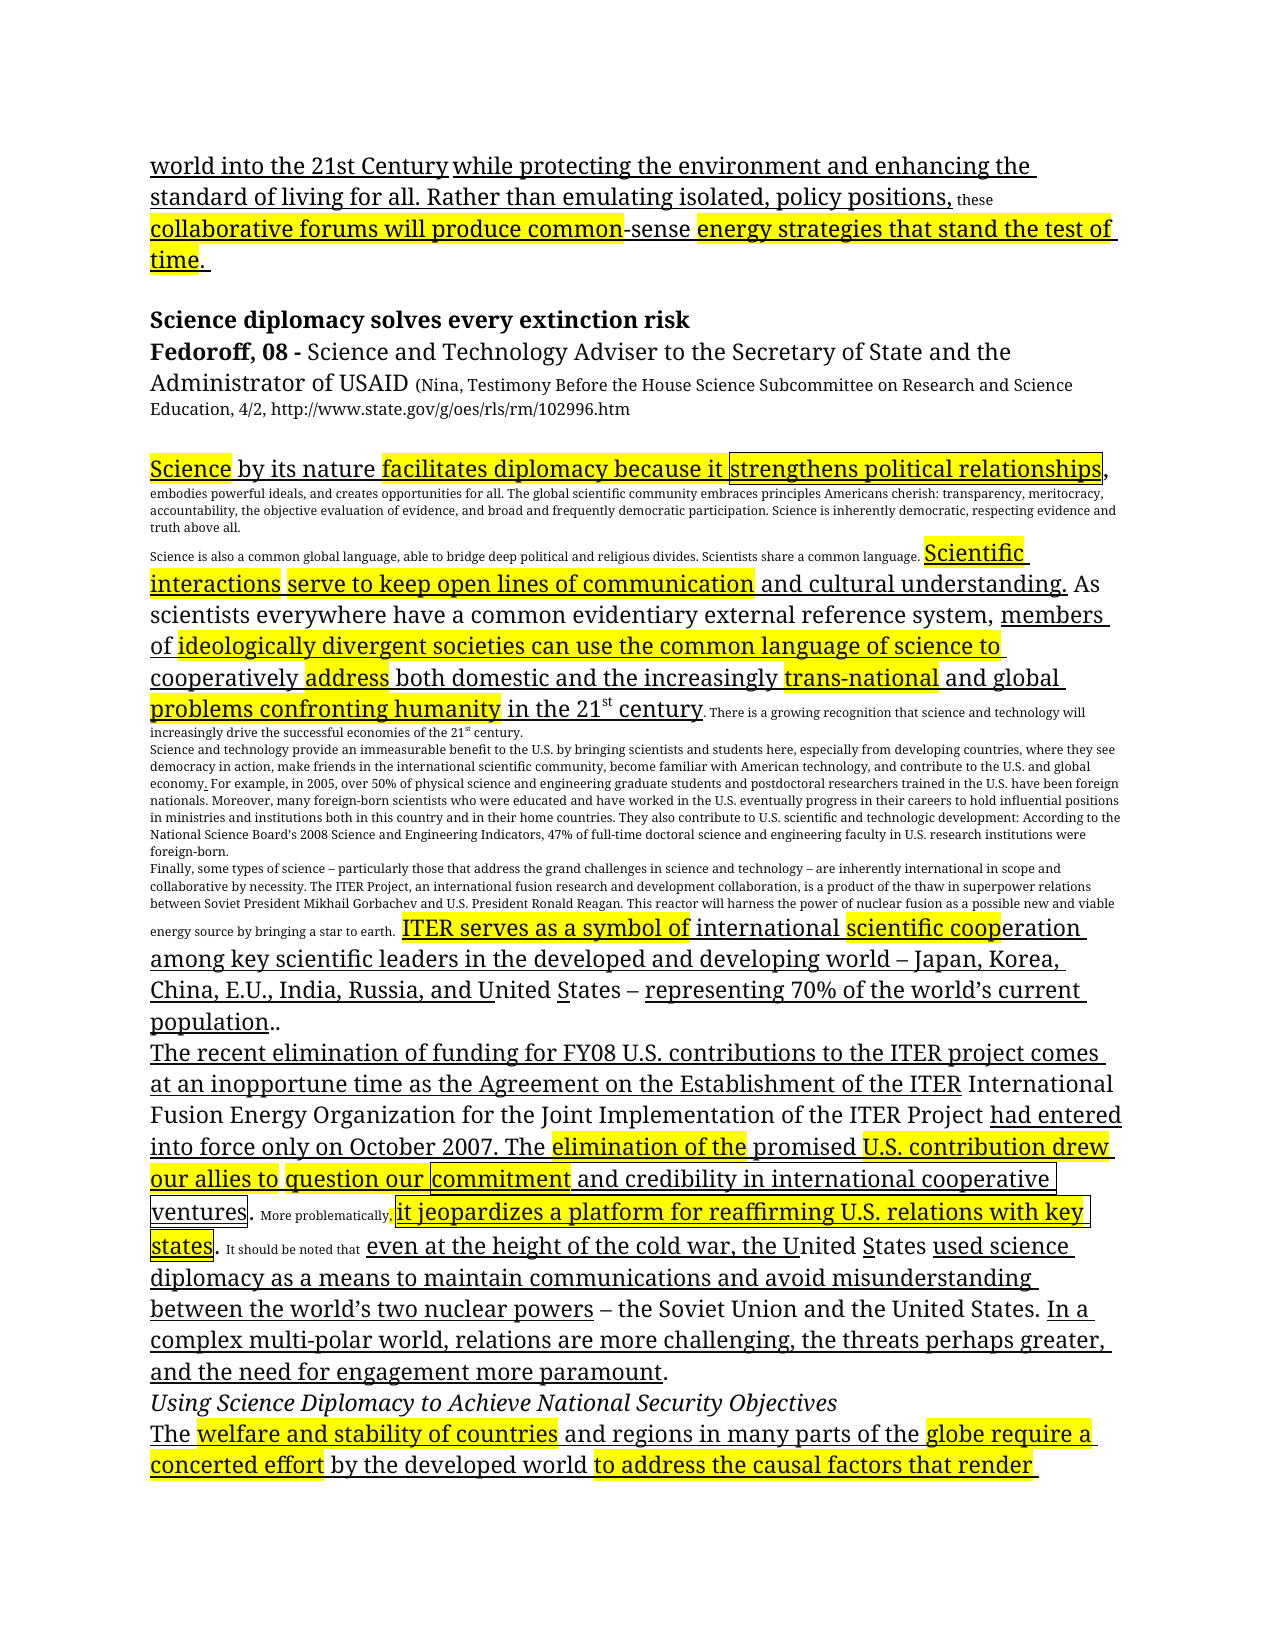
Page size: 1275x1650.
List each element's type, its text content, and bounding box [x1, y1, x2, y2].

subtitle Science diplomacy solves every extinction risk [150, 304, 1125, 335]
text The recent elimination of funding for FY08 U.S. contributions to the ITER project comes at an inopportune time as the Agreement on the Establishment of the ITER International Fusion Energy Organization for the Joint Implementation of the ITER Project had entered into force only on October 2007. The elimination of the promised U.S. contribution drew our allies to question our commitment and credibility in international cooperative ventures. More problematically, it jeopardizes a platform for reaffirming U.S. relations with key states. It should be noted that even at the height of the cold war, the United States used science diplomacy as a means to maintain communications and avoid misunderstanding between the world’s two nuclear powers – the Soviet Union and the United States. In a complex multi-polar world, relations are more challenging, the threats perhaps greater, and the need for engagement more paramount. [150, 1037, 1125, 1387]
text Science and technology provide an immeasurable benefit to the U.S. by bringing scientists and students here, especially from developing countries, where they see democracy in action, make friends in the international scientific community, become familiar with American technology, and contribute to the U.S. and global economy. For example, in 2005, over 50% of physical science and engineering graduate students and postdoctoral researchers trained in the U.S. have been foreign nationals. Moreover, many foreign-born scientists who were educated and have worked in the U.S. eventually progress in their careers to hold influential positions in ministries and institutions both in this country and in their home countries. They also contribute to U.S. scientific and technologic development: According to the National Science Board’s 2008 Science and Engineering Indicators, 47% of full-time doctoral science and engineering faculty in U.S. research institutions were foreign-born. [150, 741, 1125, 861]
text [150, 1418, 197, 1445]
text Science by its nature facilitates diplomacy because it strengthens political relationships, embodies powerful ideals, and creates opportunities for all. The global scientific community embraces principles Americans cherish: transparency, meritocracy, accountability, the objective evaluation of evidence, and broad and frequently democratic participation. Science is inherently democratic, respecting evidence and truth above all. [150, 452, 1125, 536]
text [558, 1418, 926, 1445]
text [150, 150, 1125, 275]
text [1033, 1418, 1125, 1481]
text Fedoroff, 08 - Science and Technology Adviser to the Secretary of State and the Administrator of USAID (Nina, Testimony Before the House Science Subcommittee on Research and Science Education, 4/2, http://www.state.gov/g/oes/rls/rm/102996.htm [150, 335, 1125, 421]
text Science is also a common global language, able to bridge deep political and religious divides. Scientists share a common language. Scientific interactions serve to keep open lines of communication and cultural understanding. As scientists everywhere have a common evidentiary external reference system, members of ideologically divergent societies can use the common language of science to cooperatively address both domestic and the increasingly trans-national and global problems confronting humanity in the 21st century. There is a growing recognition that science and technology will increasingly drive the successful economies of the 21st century. [150, 536, 1125, 741]
text Using Science Diplomacy to Achieve National Security Objectives [150, 1387, 1125, 1418]
text Finally, some types of science – particularly those that address the grand challenges in science and technology – are inherently international in scope and collaborative by necessity. The ITER Project, an international fusion research and development collaboration, is a product of the thaw in superpower relations between Soviet President Mikhail Gorbachev and U.S. President Ronald Reagan. This reactor will harness the power of nuclear fusion as a possible new and viable energy source by bringing a star to earth. ITER serves as a symbol of international scientific cooperation among key scientific leaders in the developed and developing world – Japan, Korea, China, E.U., India, Russia, and United States – representing 70% of the world’s current population.. [150, 861, 1125, 1037]
